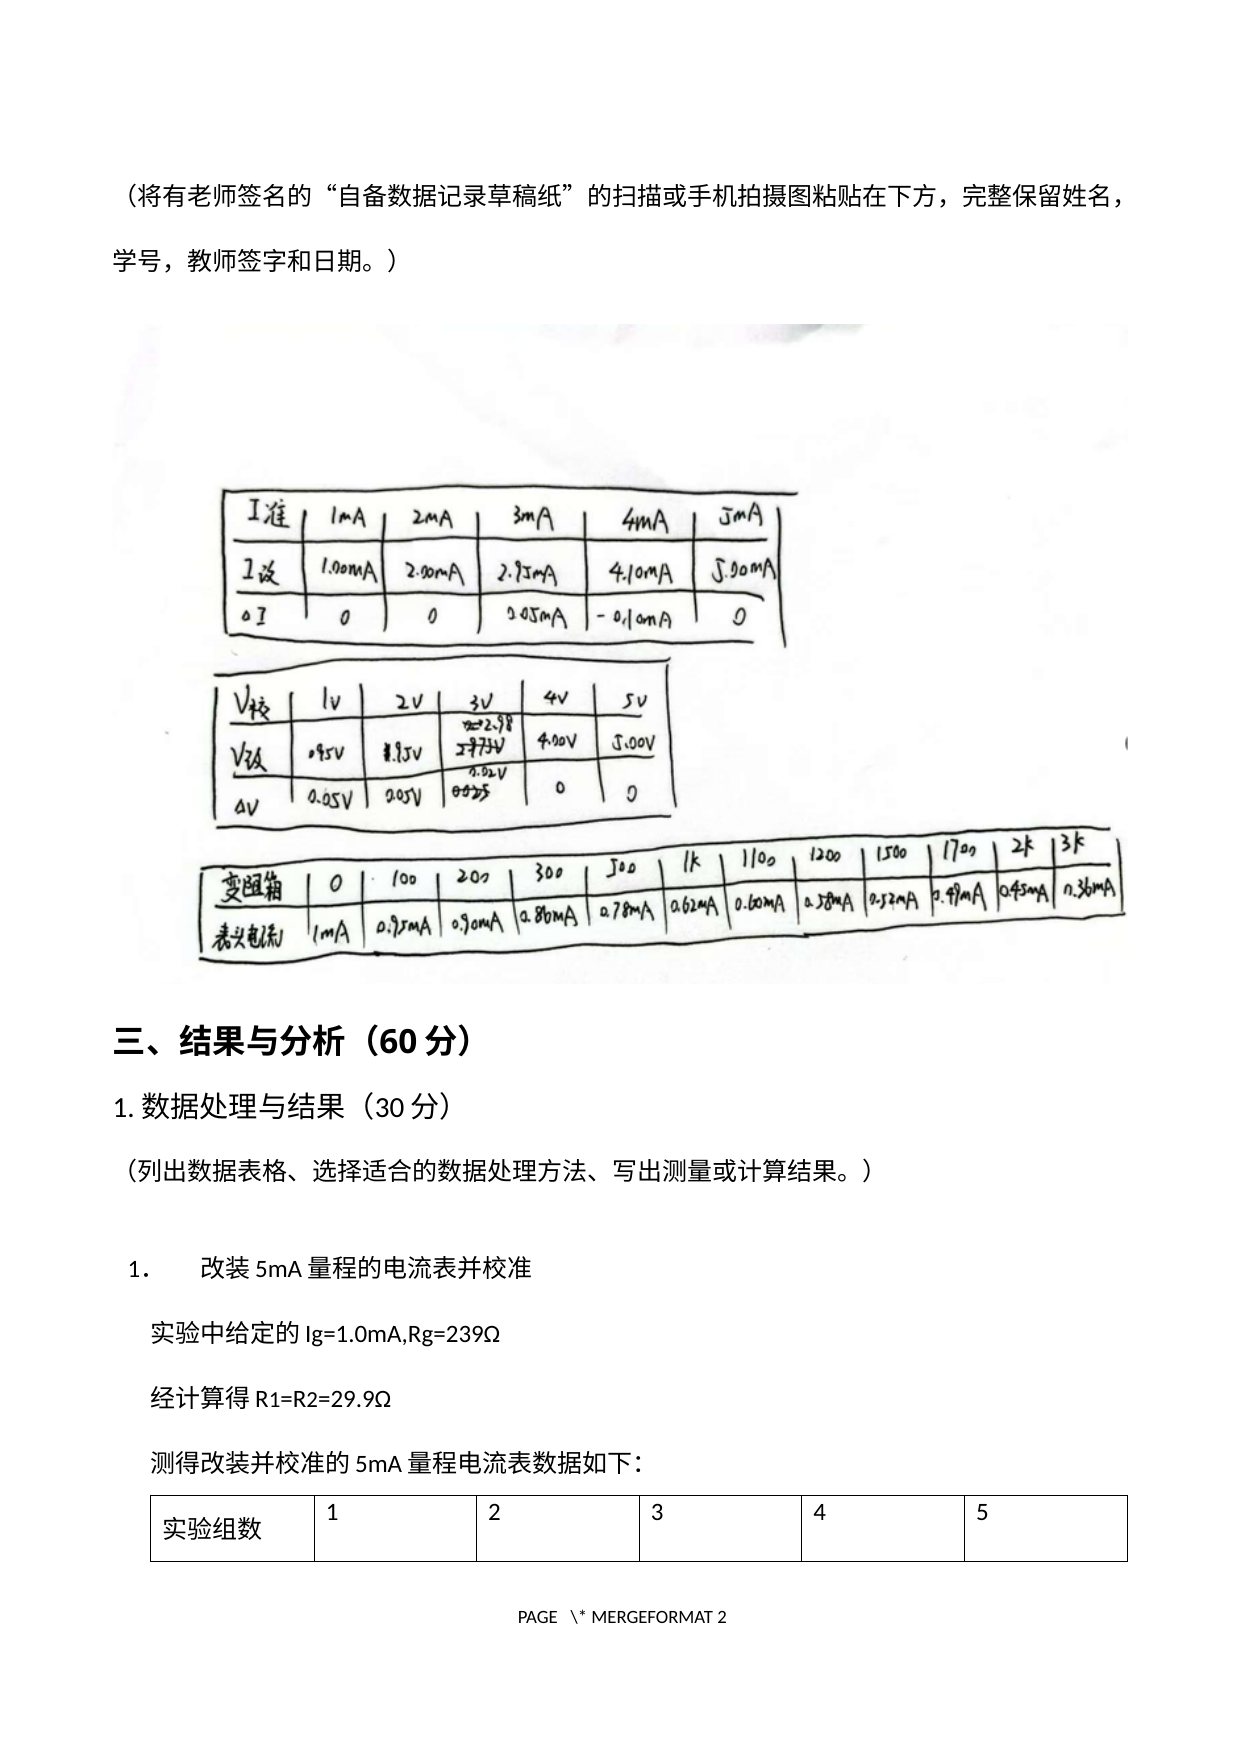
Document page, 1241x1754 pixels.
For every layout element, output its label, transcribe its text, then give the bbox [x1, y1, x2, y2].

table_header 3 [640, 1496, 801, 1561]
list 改装5mA量程的电流表并校准 [127, 1234, 1128, 1299]
table_header 实验组数 [151, 1496, 314, 1561]
table_header 2 [477, 1496, 639, 1561]
list 三、结果与分析（60分） [112, 1007, 1128, 1072]
list 经计算得R1=R2=29.9Ω [150, 1364, 1128, 1429]
list 实验中给定的Ig=1.0mA,Rg=239Ω [150, 1299, 1128, 1364]
list 测得改装并校准的5mA量程电流表数据如下： [150, 1429, 1128, 1494]
table_header 5 [965, 1496, 1127, 1561]
text 1. 数据处理与结果（30分） [112, 1072, 1128, 1137]
text （将有老师签名的“自备数据记录草稿纸”的扫描或手机拍摄图粘贴在下方，完整保留姓名，学号，教师签字和日期。） [112, 162, 1128, 292]
text （列出数据表格、选择适合的数据处理方法、写出测量或计算结果。） [112, 1137, 1128, 1202]
table_header 4 [802, 1496, 964, 1561]
table_header 1 [315, 1496, 476, 1561]
picture [112, 324, 1128, 984]
